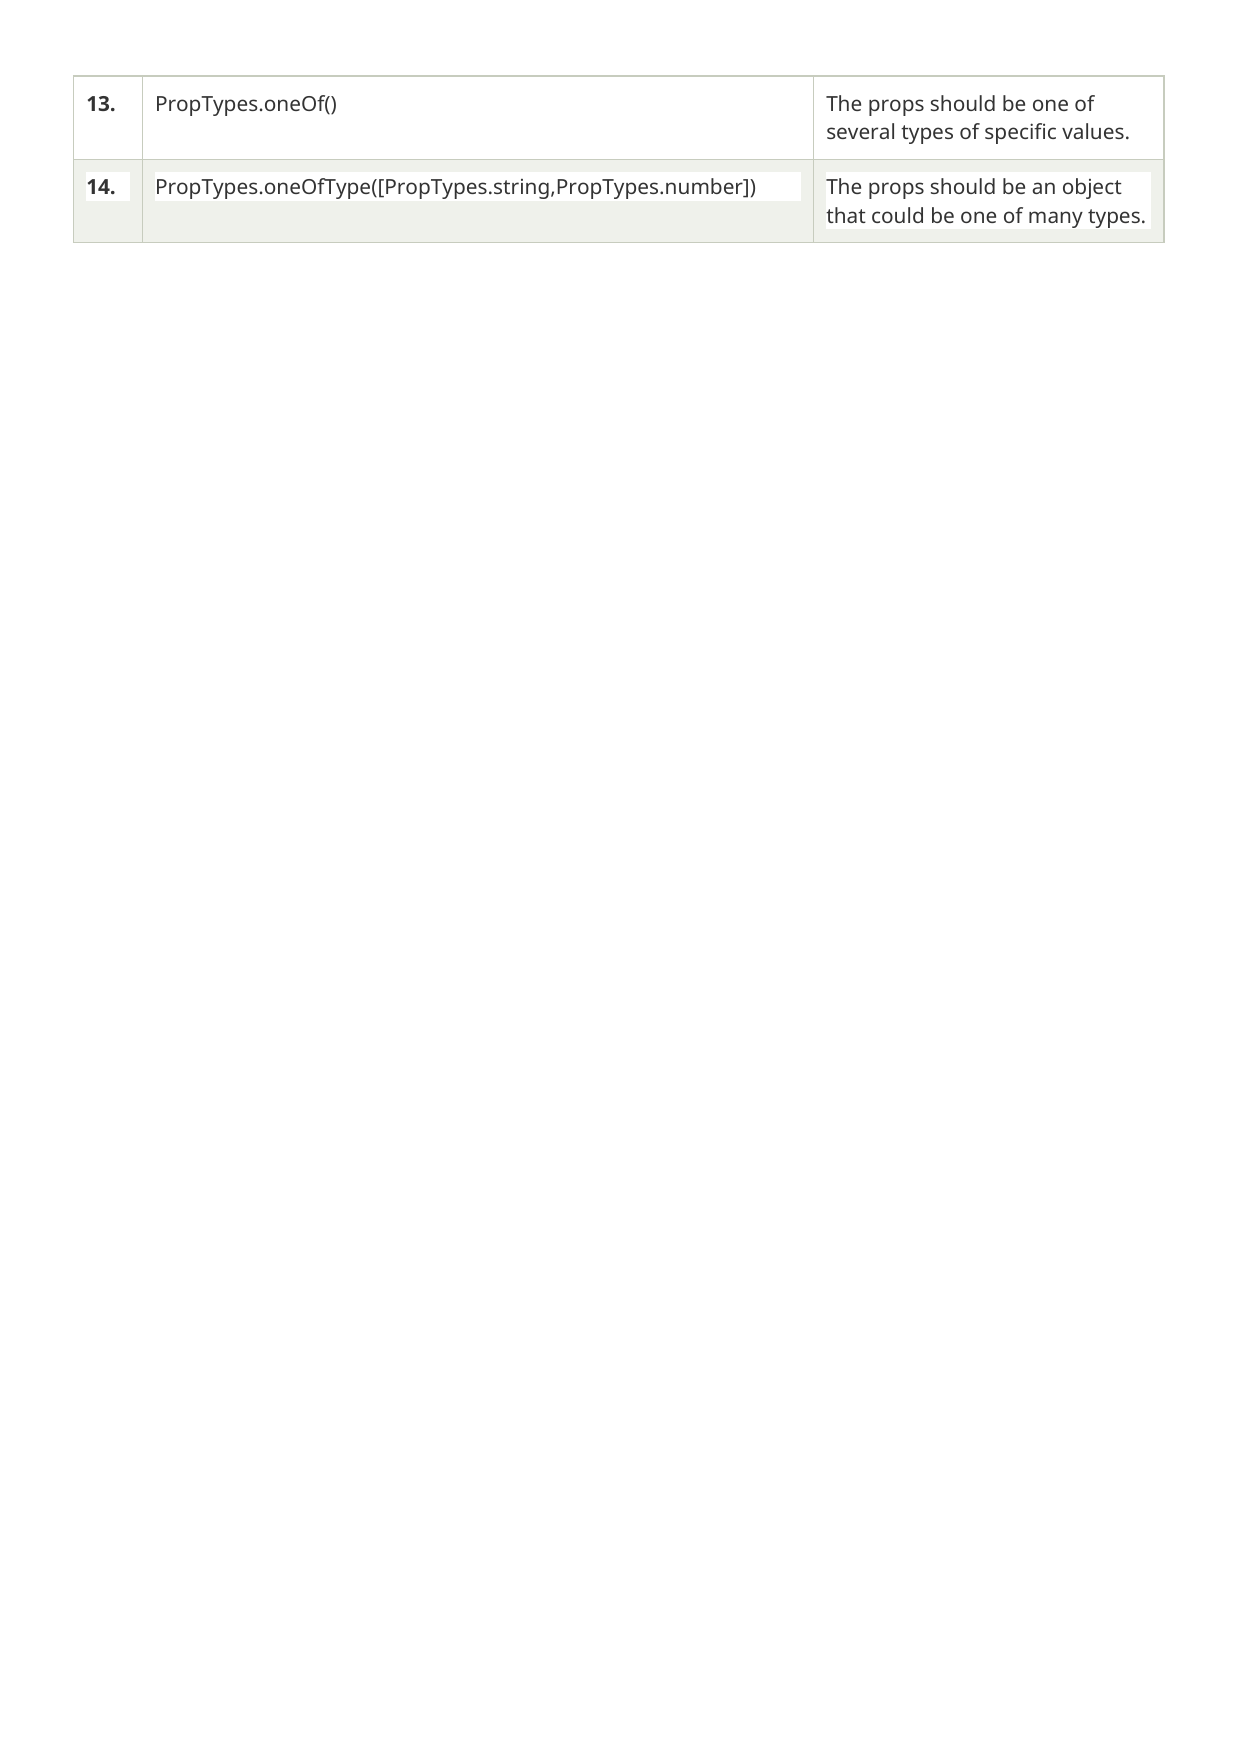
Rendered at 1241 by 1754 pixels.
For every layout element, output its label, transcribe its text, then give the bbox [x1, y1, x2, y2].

table_cell 13. [74, 77, 142, 158]
table_cell The props should be an object that could be one of many types. [814, 160, 1163, 242]
table_cell PropTypes.oneOf() [143, 77, 813, 158]
table_cell 14. [74, 160, 142, 242]
table_cell The props should be one of several types of specific values. [814, 77, 1163, 158]
table_cell PropTypes.oneOfType([PropTypes.string,PropTypes.number]) [143, 160, 813, 242]
